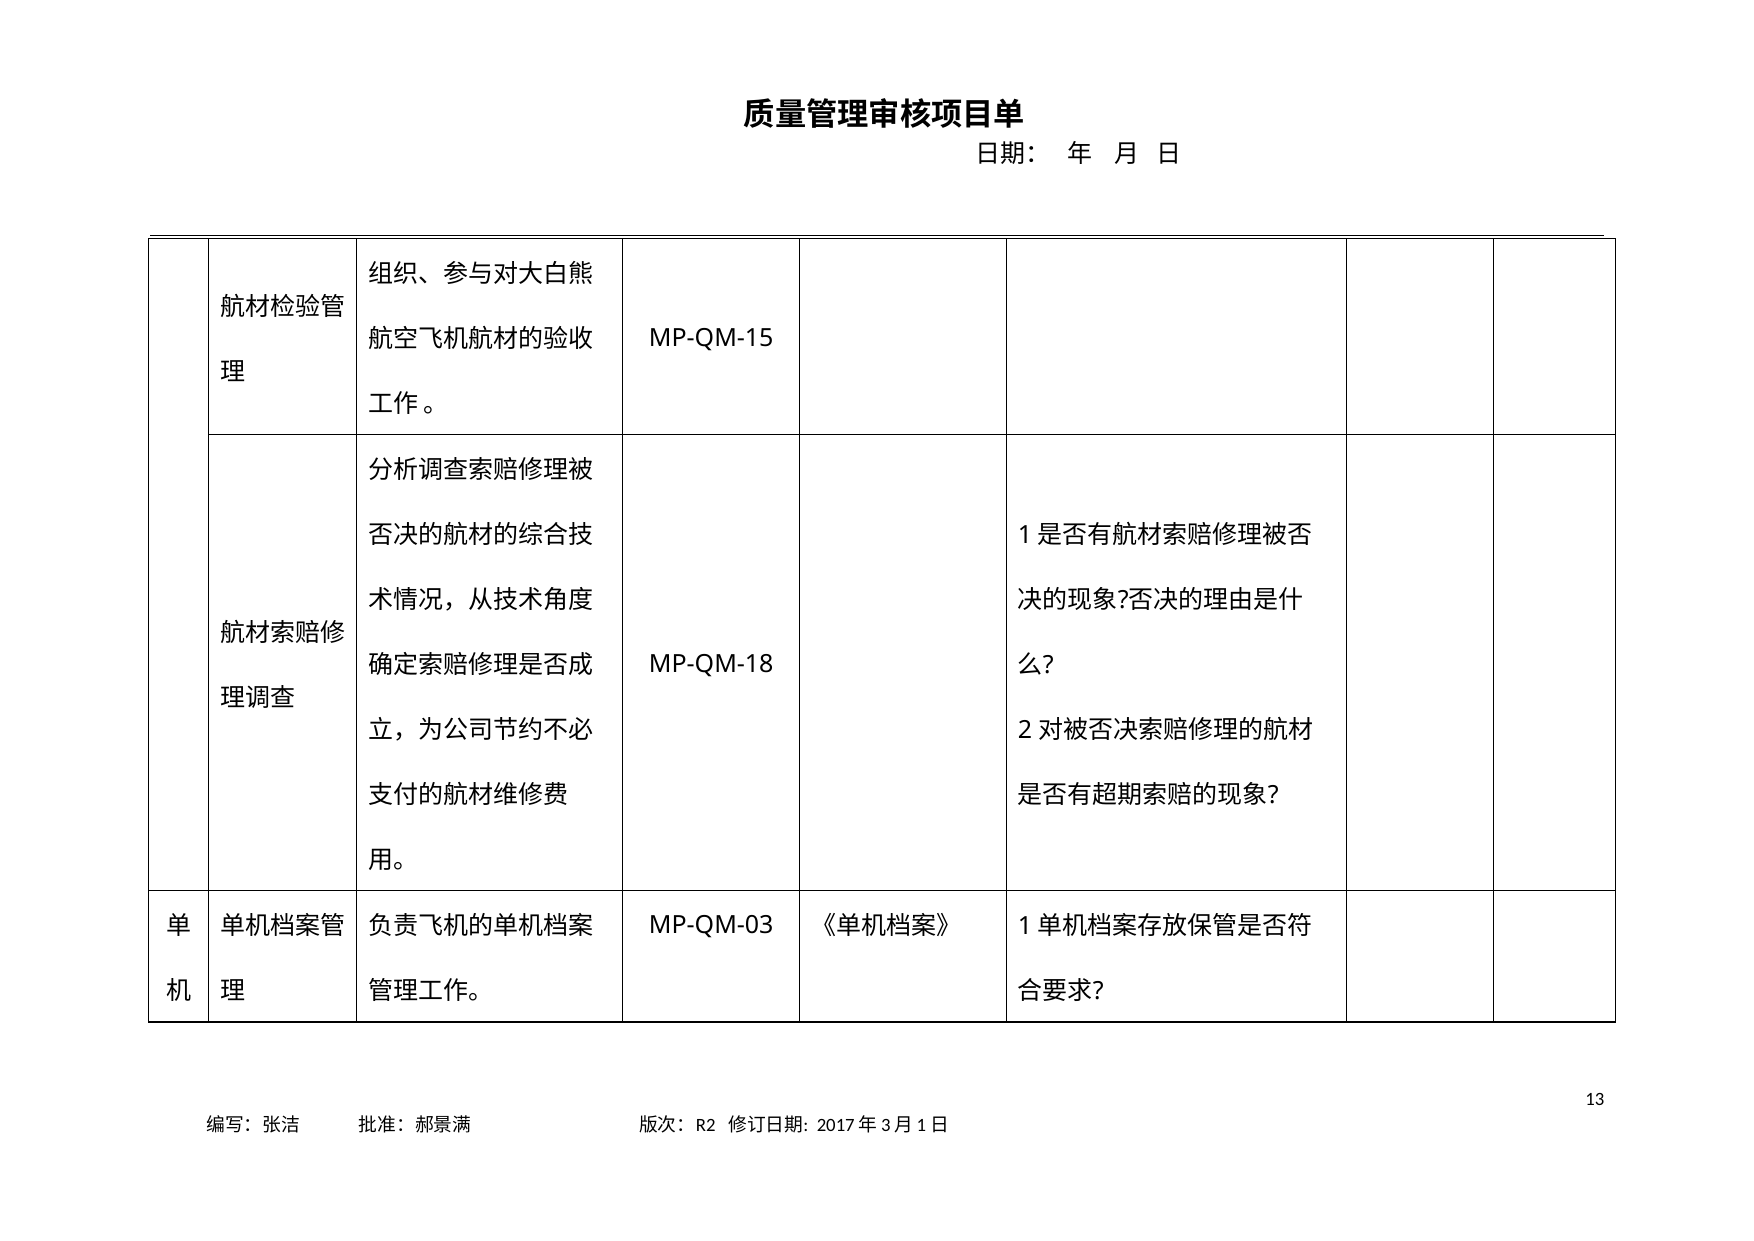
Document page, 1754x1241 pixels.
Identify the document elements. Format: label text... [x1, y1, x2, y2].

table_cell 1是否有航材索赔修理被否决的现象?否决的理由是什么? 2 对被否决索赔修理的航材是否有超期索赔的现象? [1007, 435, 1346, 890]
table_cell [1347, 891, 1493, 1021]
table_cell [800, 435, 1006, 890]
table_cell [1494, 891, 1615, 1021]
table_cell MP-QM-03 [623, 891, 799, 1021]
table_cell [1007, 239, 1346, 434]
table_cell [800, 239, 1006, 434]
table_cell 组织、参与对大白熊航空飞机航材的验收工作 。 [357, 239, 622, 434]
table_cell 单机档案管理 [149, 891, 208, 1021]
table_cell [1347, 239, 1493, 434]
table_cell 单机档案管理 [209, 891, 356, 1021]
table_cell [1494, 239, 1615, 434]
table_cell MP-QM-18 [623, 435, 799, 890]
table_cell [1007, 891, 1346, 1021]
table_cell [1347, 435, 1493, 890]
table_cell 《单机档案》 [800, 891, 1006, 1021]
table_cell 航材检验管理 [209, 239, 356, 434]
table_cell 分析调查索赔修理被否决的航材的综合技术情况，从技术角度确定索赔修理是否成立，为公司节约不必支付的航材维修费用。 [357, 435, 622, 890]
table_cell 航材索赔修理调查 [209, 435, 356, 890]
table_cell [1494, 435, 1615, 890]
table_cell MP-QM-15 [623, 239, 799, 434]
table_cell 负责飞机的单机档案管理工作。 [357, 891, 622, 1021]
